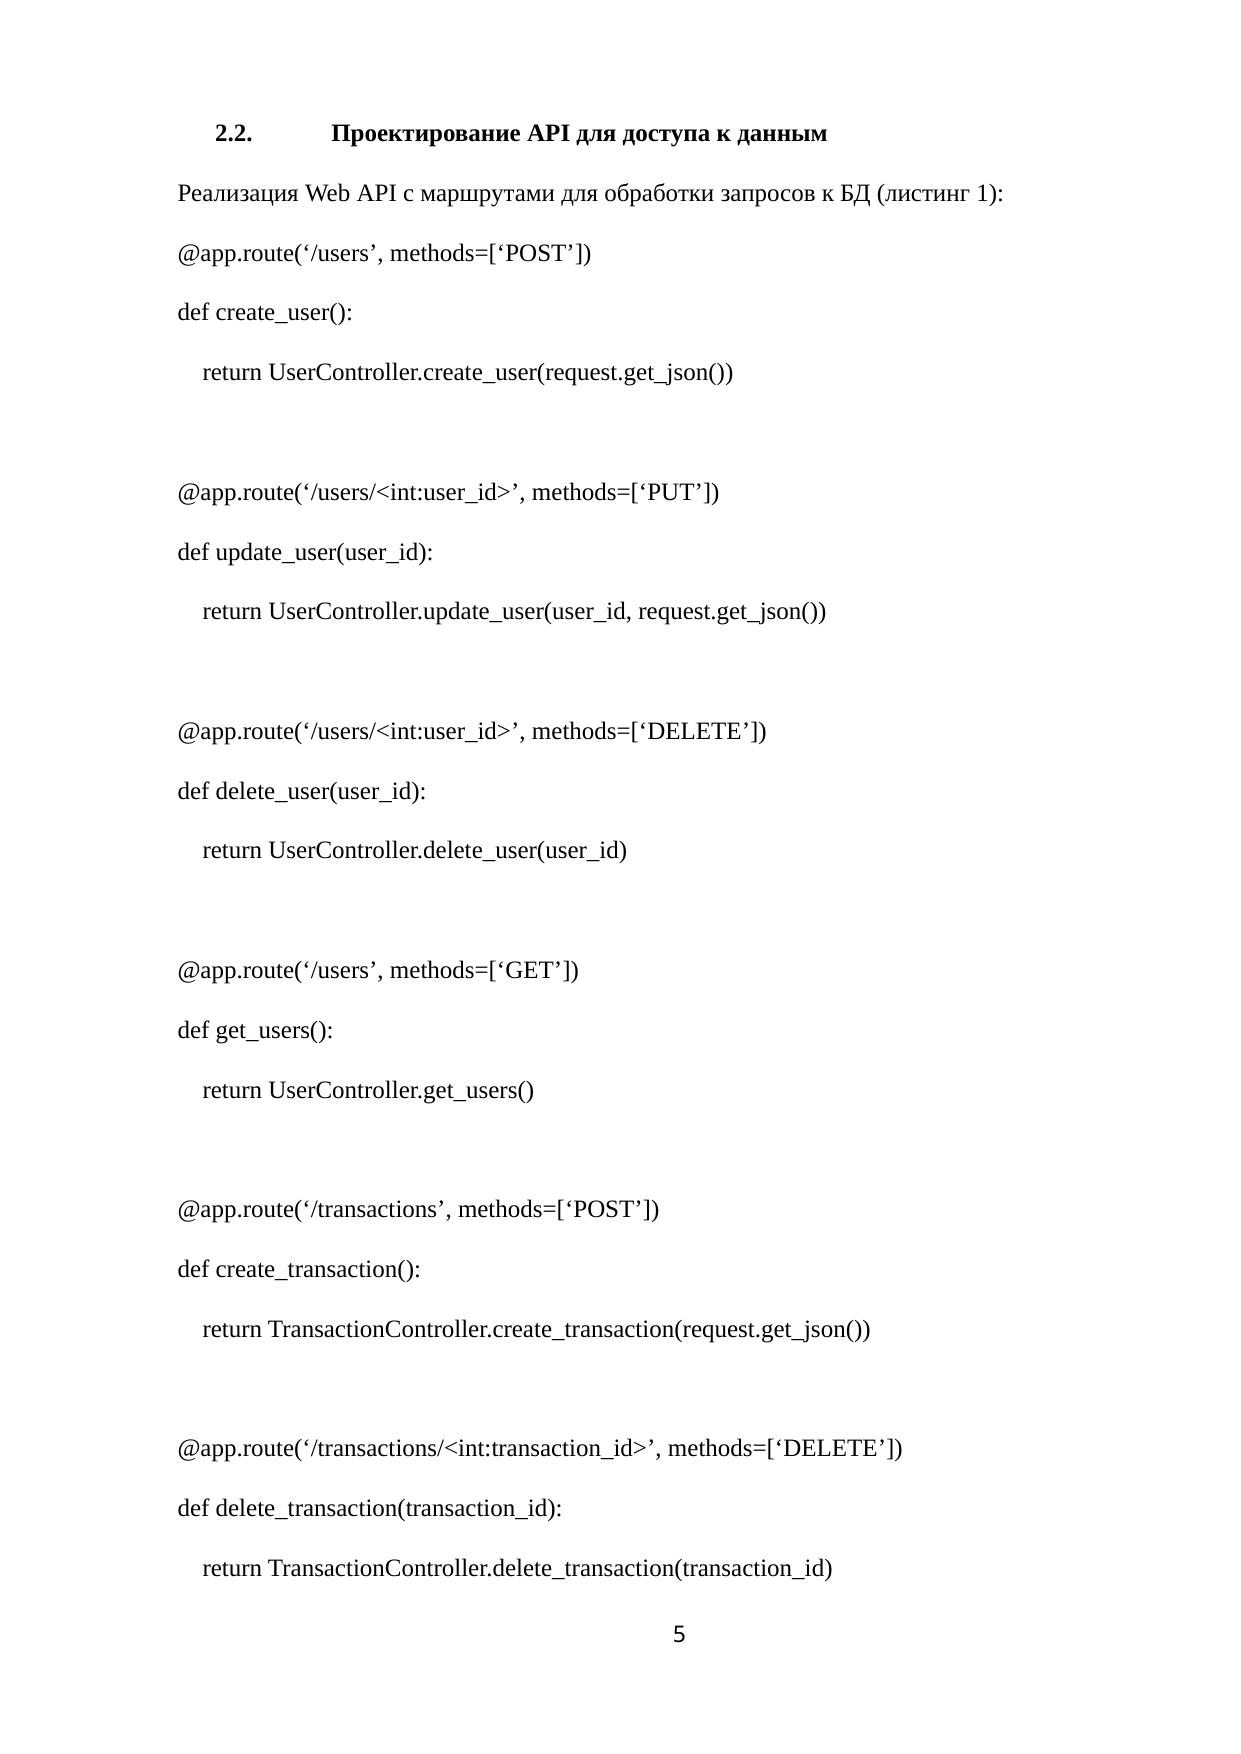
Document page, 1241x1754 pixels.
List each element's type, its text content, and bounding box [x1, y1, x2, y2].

text def delete_user(user_id): [177, 776, 1181, 804]
text @app.route(‘/users’, methods=[‘GET’]) [177, 955, 1181, 984]
text return TransactionController.create_transaction(request.get_json()) [177, 1314, 1181, 1343]
text def update_user(user_id): [177, 537, 1181, 565]
text def delete_transaction(transaction_id): [177, 1493, 1181, 1522]
text Реализация Web API с маршрутами для обработки запросов к БД (листинг 1): [177, 178, 1181, 207]
text return TransactionController.delete_transaction(transaction_id) [177, 1553, 1181, 1582]
text def create_transaction(): [177, 1254, 1181, 1283]
text @app.route(‘/transactions/<int:transaction_id>’, methods=[‘DELETE’]) [177, 1433, 1181, 1462]
text @app.route(‘/transactions’, methods=[‘POST’]) [177, 1194, 1181, 1223]
text @app.route(‘/users/<int:user_id>’, methods=[‘PUT’]) [177, 477, 1181, 506]
text return UserController.create_user(request.get_json()) [177, 357, 1181, 386]
text return UserController.get_users() [177, 1075, 1181, 1103]
text @app.route(‘/users’, methods=[‘POST’]) [177, 238, 1181, 266]
text return UserController.update_user(user_id, request.get_json()) [177, 596, 1181, 625]
list Проектирование API для доступа к данным [215, 118, 1181, 147]
text def create_user(): [177, 297, 1181, 326]
text @app.route(‘/users/<int:user_id>’, methods=[‘DELETE’]) [177, 716, 1181, 745]
text def get_users(): [177, 1015, 1181, 1044]
text return UserController.delete_user(user_id) [177, 836, 1181, 864]
